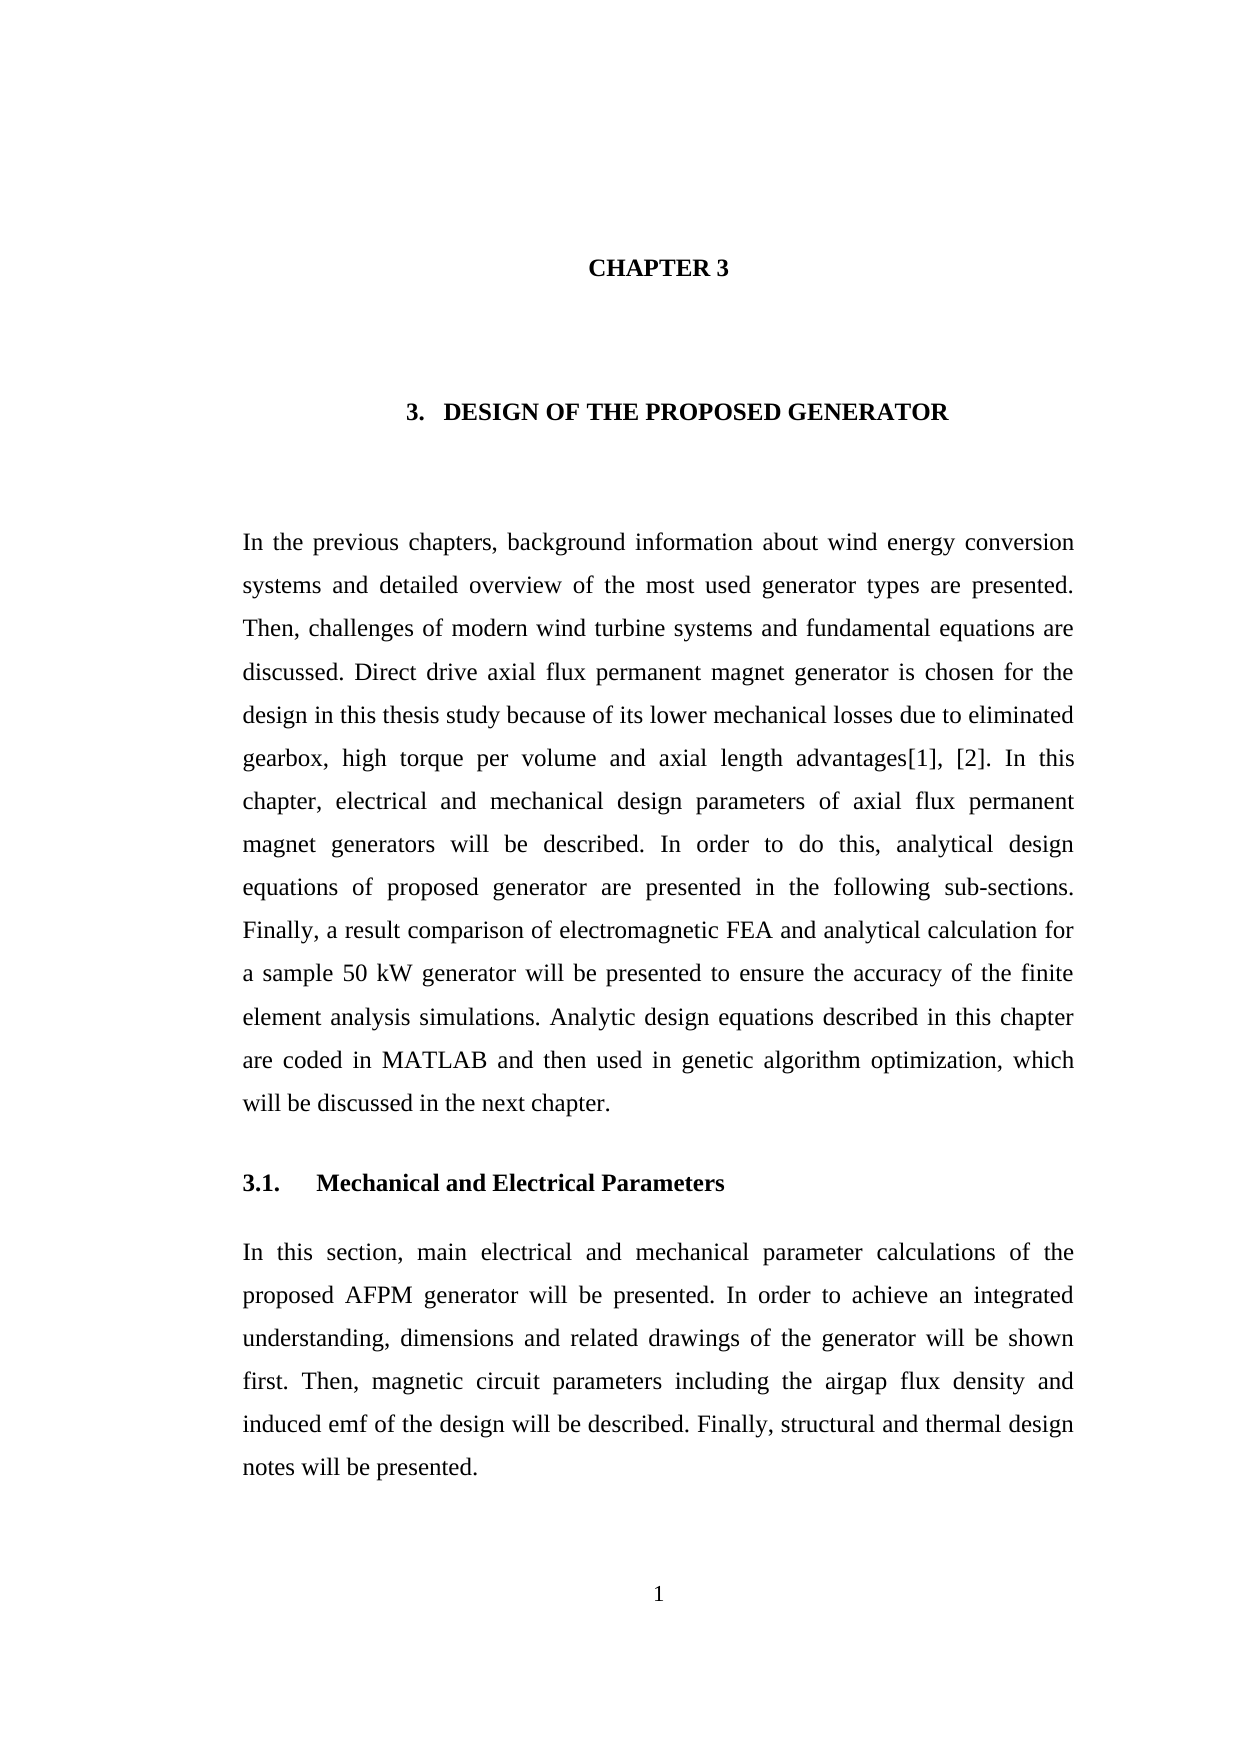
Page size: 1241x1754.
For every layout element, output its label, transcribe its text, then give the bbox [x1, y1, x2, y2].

subtitle DESIGN OF THE PROPOSED GENERATOR [280, 397, 1075, 425]
text In this section, main electrical and mechanical parameter calculations of the proposed AFPM generator will be presented. In order to achieve an integrated understanding, dimensions and related drawings of the generator will be shown first. Then, magnetic circuit parameters including the airgap flux density and induced emf of the design will be described. Finally, structural and thermal design notes will be presented. [242, 1237, 1075, 1481]
subtitle CHAPTER 3 [242, 253, 1075, 282]
subtitle Mechanical and Electrical Parameters [242, 1168, 1075, 1197]
text In the previous chapters, background information about wind energy conversion systems and detailed overview of the most used generator types are presented. Then, challenges of modern wind turbine systems and fundamental equations are discussed. Direct drive axial flux permanent magnet generator is chosen for the design in this thesis study because of its lower mechanical losses due to eliminated gearbox, high torque per volume and axial length advantages[1], [2]. In this chapter, electrical and mechanical design parameters of axial flux permanent magnet generators will be described. In order to do this, analytical design equations of proposed generator are presented in the following sub-sections. Finally, a result comparison of electromagnetic FEA and analytical calculation for a sample 50 kW generator will be presented to ensure the accuracy of the finite element analysis simulations. Analytic design equations described in this chapter are coded in MATLAB and then used in genetic algorithm optimization, which will be discussed in the next chapter. [242, 527, 1075, 1117]
